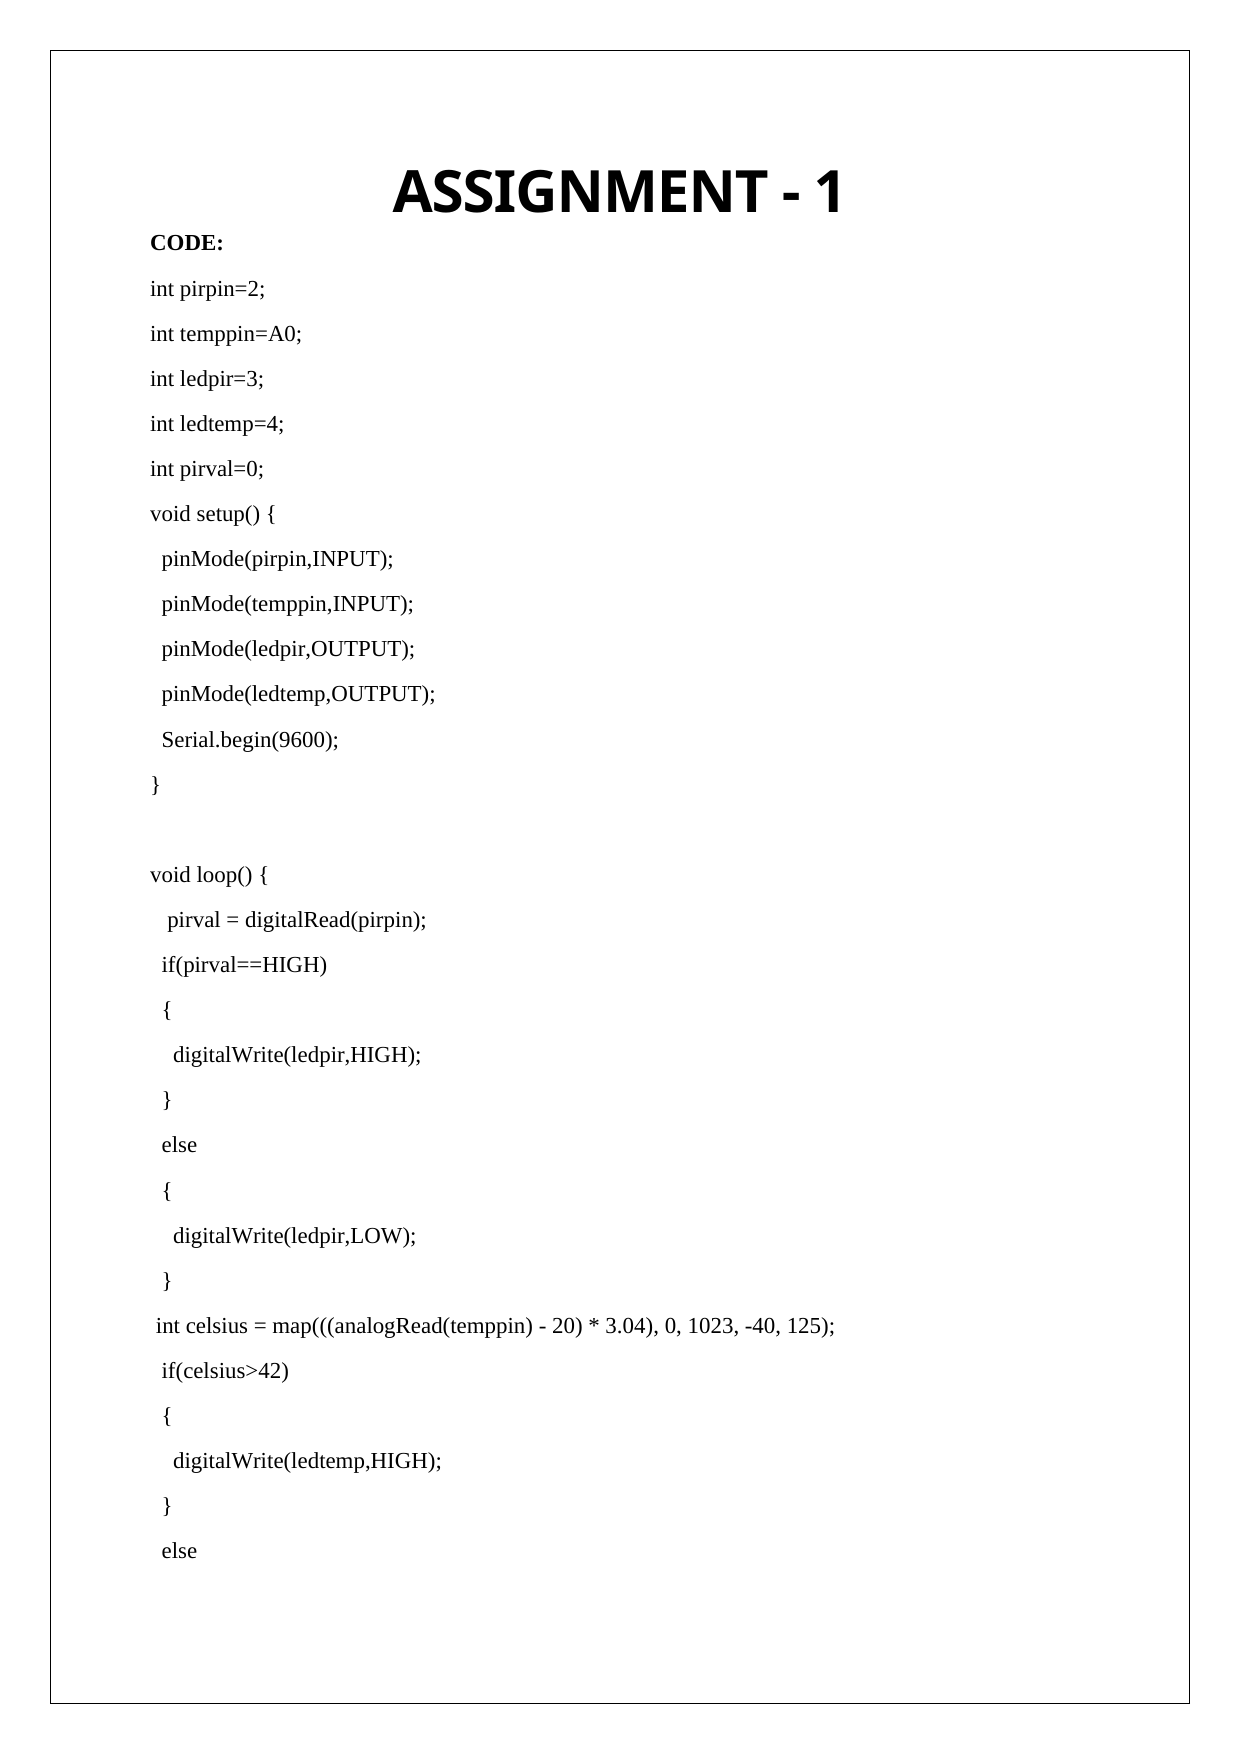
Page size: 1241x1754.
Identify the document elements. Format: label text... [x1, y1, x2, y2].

text void loop() { [150, 861, 1090, 887]
text digitalWrite(ledpir,LOW); [150, 1222, 1090, 1248]
text } [150, 771, 1090, 797]
title ASSIGNMENT - 1 [150, 150, 1090, 229]
text pinMode(pirpin,INPUT); [150, 545, 1090, 572]
text digitalWrite(ledtemp,HIGH); [150, 1447, 1090, 1474]
text } [150, 1492, 1090, 1519]
text if(celsius>42) [150, 1357, 1090, 1383]
text Serial.begin(9600); [150, 726, 1090, 752]
text digitalWrite(ledpir,HIGH); [150, 1041, 1090, 1068]
text int ledpir=3; [150, 365, 1090, 391]
text else [150, 1537, 1090, 1564]
text int pirval=0; [150, 455, 1090, 481]
text { [150, 1402, 1090, 1428]
text pirval = digitalRead(pirpin); [150, 906, 1090, 932]
text else [150, 1132, 1090, 1158]
text } [150, 1086, 1090, 1113]
text { [150, 996, 1090, 1023]
text { [150, 1177, 1090, 1203]
text } [150, 1267, 1090, 1293]
text pinMode(ledtemp,OUTPUT); [150, 681, 1090, 707]
text if(pirval==HIGH) [150, 951, 1090, 977]
text void setup() { [150, 500, 1090, 526]
text CODE: [150, 229, 1090, 256]
text int celsius = map(((analogRead(temppin) - 20) * 3.04), 0, 1023, -40, 125); [150, 1312, 1090, 1338]
text pinMode(ledpir,OUTPUT); [150, 635, 1090, 662]
text int pirpin=2; [150, 274, 1090, 301]
text pinMode(temppin,INPUT); [150, 590, 1090, 617]
text int temppin=A0; [150, 320, 1090, 346]
text int ledtemp=4; [150, 410, 1090, 436]
